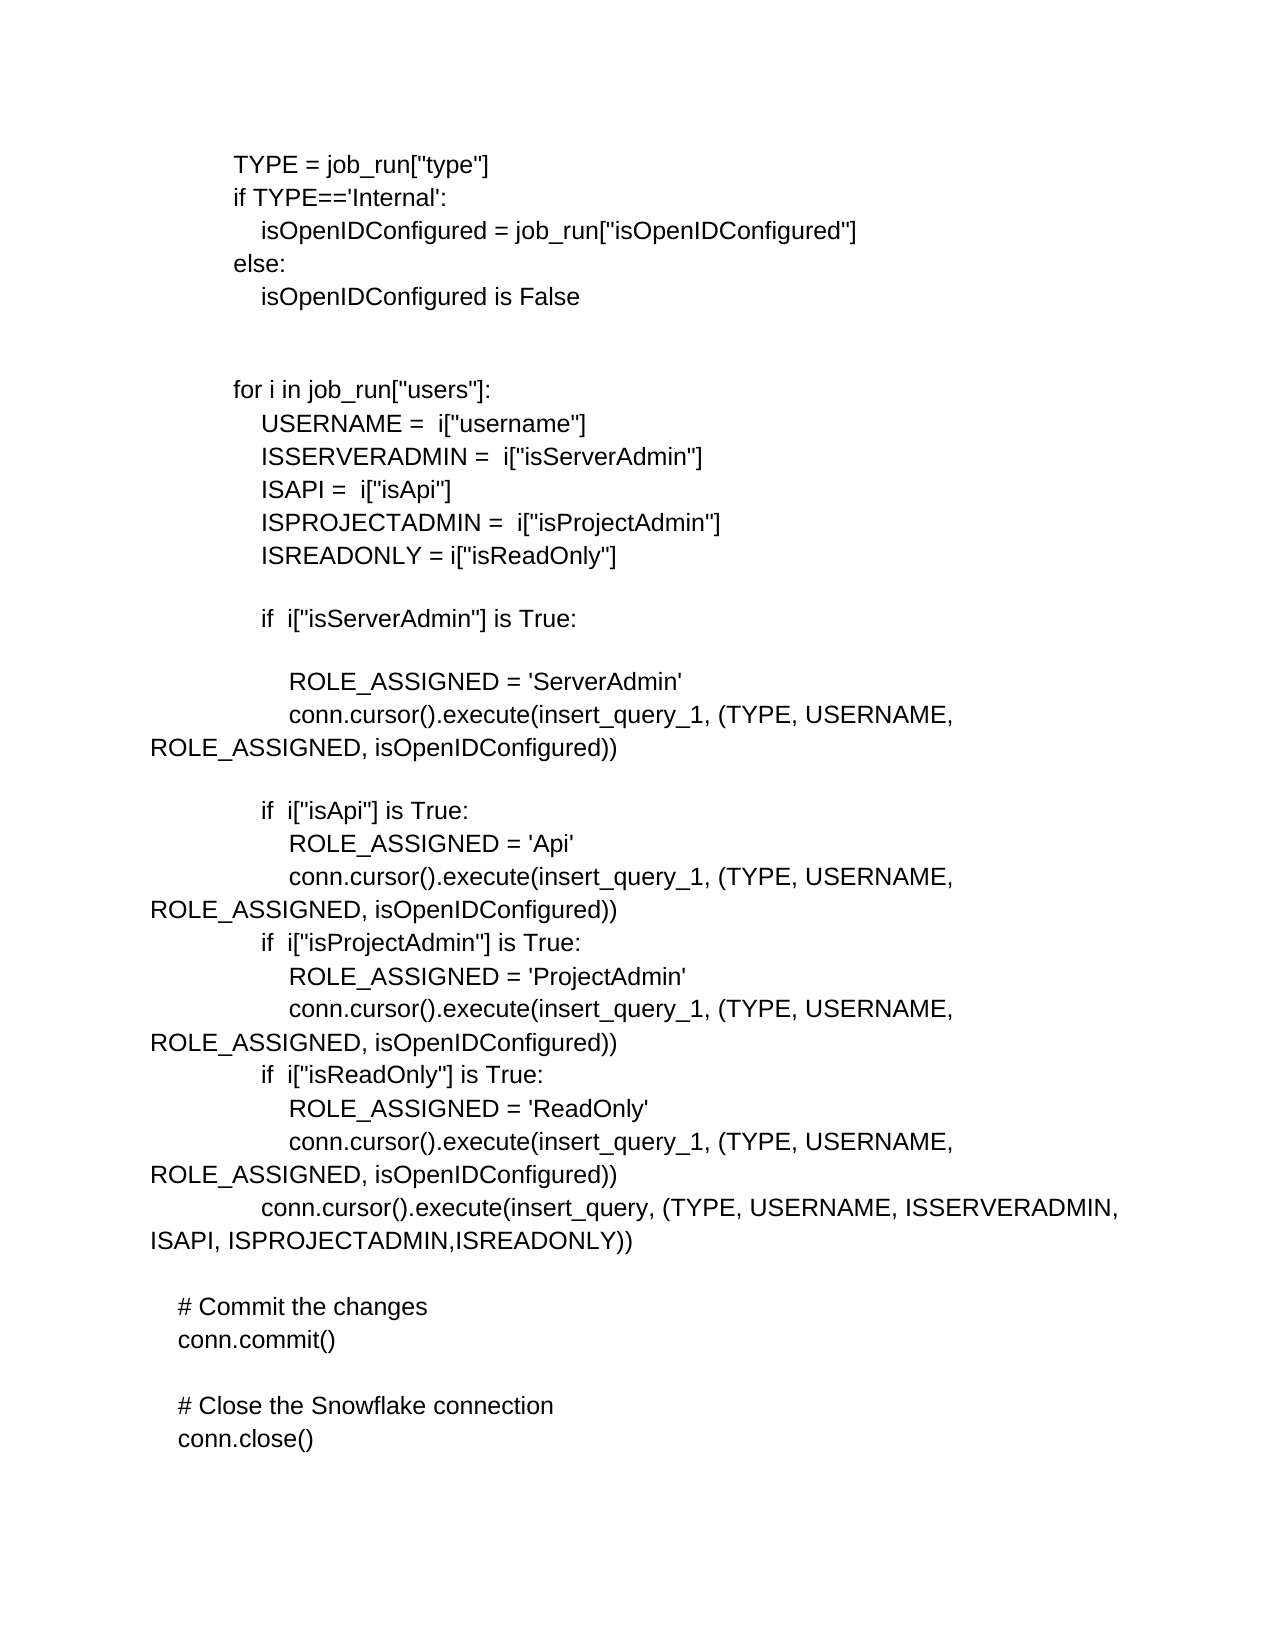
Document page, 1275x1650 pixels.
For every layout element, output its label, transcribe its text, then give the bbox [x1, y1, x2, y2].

text if i["isReadOnly"] is True: [150, 1061, 1125, 1089]
text ROLE_ASSIGNED = 'ProjectAdmin' [150, 961, 1125, 990]
text conn.cursor().execute(insert_query_1, (TYPE, USERNAME, ROLE_ASSIGNED, isOpenIDConfigured)) [150, 862, 1125, 924]
text USERNAME = i["username"] [150, 408, 1125, 437]
text conn.cursor().execute(insert_query_1, (TYPE, USERNAME, ROLE_ASSIGNED, isOpenIDConfigured)) [150, 700, 1125, 762]
text # Commit the changes [150, 1292, 1125, 1320]
text # Close the Snowflake connection [150, 1391, 1125, 1419]
text if i["isApi"] is True: [150, 796, 1125, 825]
text conn.cursor().execute(insert_query_1, (TYPE, USERNAME, ROLE_ASSIGNED, isOpenIDConfigured)) [150, 994, 1125, 1056]
text ISREADONLY = i["isReadOnly"] [150, 541, 1125, 569]
text TYPE = job_run["type"] [150, 150, 1125, 179]
text ISPROJECTADMIN = i["isProjectAdmin"] [150, 508, 1125, 536]
text conn.cursor().execute(insert_query, (TYPE, USERNAME, ISSERVERADMIN, ISAPI, ISPROJECTADMIN,ISREADONLY)) [150, 1193, 1125, 1254]
text for i in job_run["users"]: [150, 376, 1125, 404]
text isOpenIDConfigured = job_run["isOpenIDConfigured"] [150, 216, 1125, 245]
text ROLE_ASSIGNED = 'ServerAdmin' [150, 667, 1125, 696]
text ROLE_ASSIGNED = 'Api' [150, 829, 1125, 858]
text ISAPI = i["isApi"] [150, 474, 1125, 503]
text if TYPE=='Internal': [150, 183, 1125, 212]
text isOpenIDConfigured is False [150, 282, 1125, 311]
text conn.cursor().execute(insert_query_1, (TYPE, USERNAME, ROLE_ASSIGNED, isOpenIDConfigured)) [150, 1127, 1125, 1188]
text ISSERVERADMIN = i["isServerAdmin"] [150, 442, 1125, 470]
text else: [150, 249, 1125, 278]
text conn.close() [150, 1424, 1125, 1452]
text ROLE_ASSIGNED = 'ReadOnly' [150, 1093, 1125, 1122]
text conn.commit() [150, 1325, 1125, 1353]
text if i["isServerAdmin"] is True: [150, 604, 1125, 633]
text if i["isProjectAdmin"] is True: [150, 928, 1125, 957]
